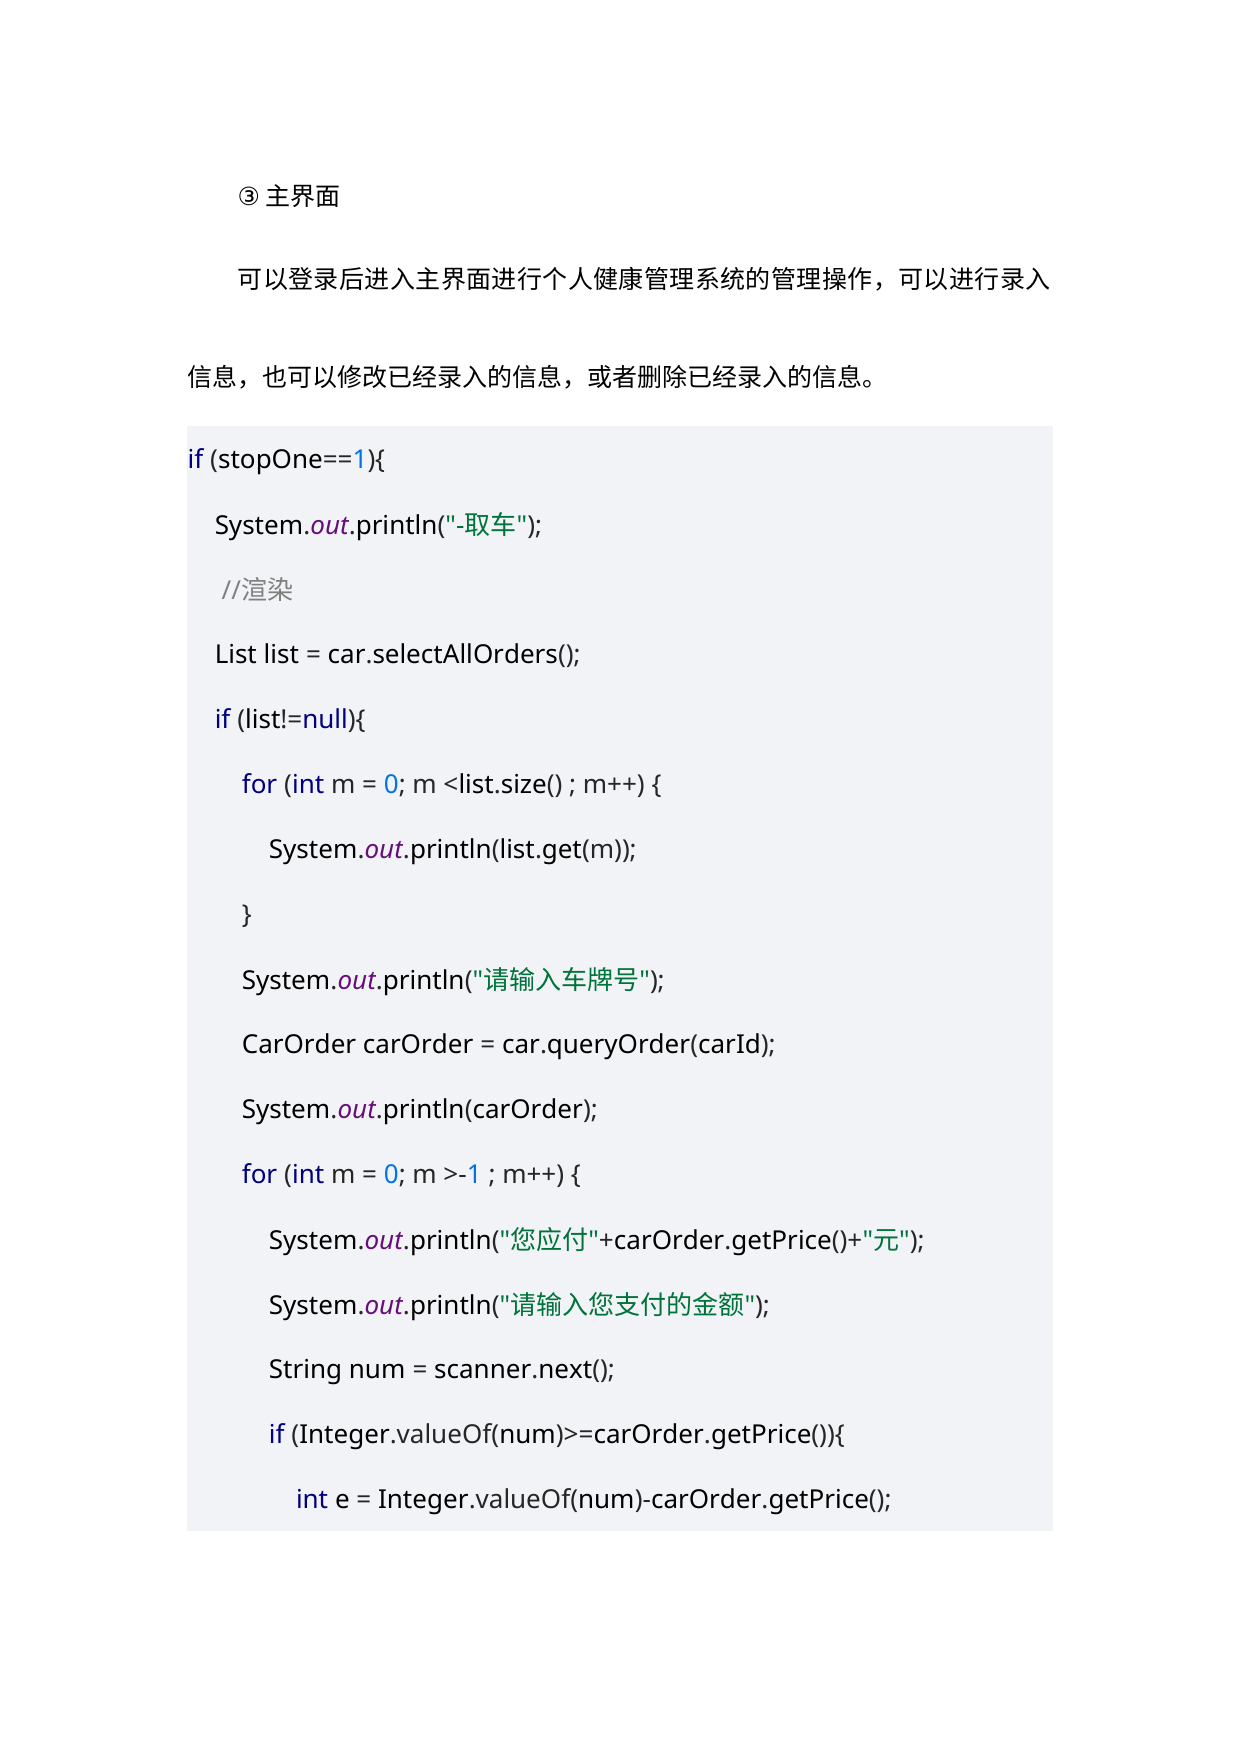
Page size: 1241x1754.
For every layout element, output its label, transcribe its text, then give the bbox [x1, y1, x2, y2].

text for (int m = 0; m <list.size() ; m++) { [187, 751, 1053, 816]
text int e = Integer.valueOf(num)-carOrder.getPrice(); [187, 1466, 1053, 1531]
text System.out.println("请输入您支付的金额"); [187, 1271, 1053, 1336]
text if (Integer.valueOf(num)>=carOrder.getPrice()){ [187, 1401, 1053, 1466]
text System.out.println("您应付"+carOrder.getPrice()+"元"); [187, 1206, 1053, 1271]
text System.out.println(list.get(m)); [187, 816, 1053, 881]
text if (list!=null){ [187, 686, 1053, 751]
text System.out.println("-取车"); [187, 491, 1053, 556]
text CarOrder carOrder = car.queryOrder(carId); [187, 1011, 1053, 1076]
text if (stopOne==1){ [187, 426, 1053, 491]
text //渲染 [187, 556, 1053, 621]
text System.out.println(carOrder); [187, 1076, 1053, 1141]
list 可以登录后进入主界面进行个人健康管理系统的管理操作，可以进行录入信息，也可以修改已经录入的信息，或者删除已经录入的信息。 [187, 245, 1053, 408]
text System.out.println("请输入车牌号"); [187, 946, 1053, 1011]
text } [187, 881, 1053, 946]
text String num = scanner.next(); [187, 1336, 1053, 1401]
text List list = car.selectAllOrders(); [187, 621, 1053, 686]
list ③主界面 [187, 162, 1053, 227]
text for (int m = 0; m >-1 ; m++) { [187, 1141, 1053, 1206]
